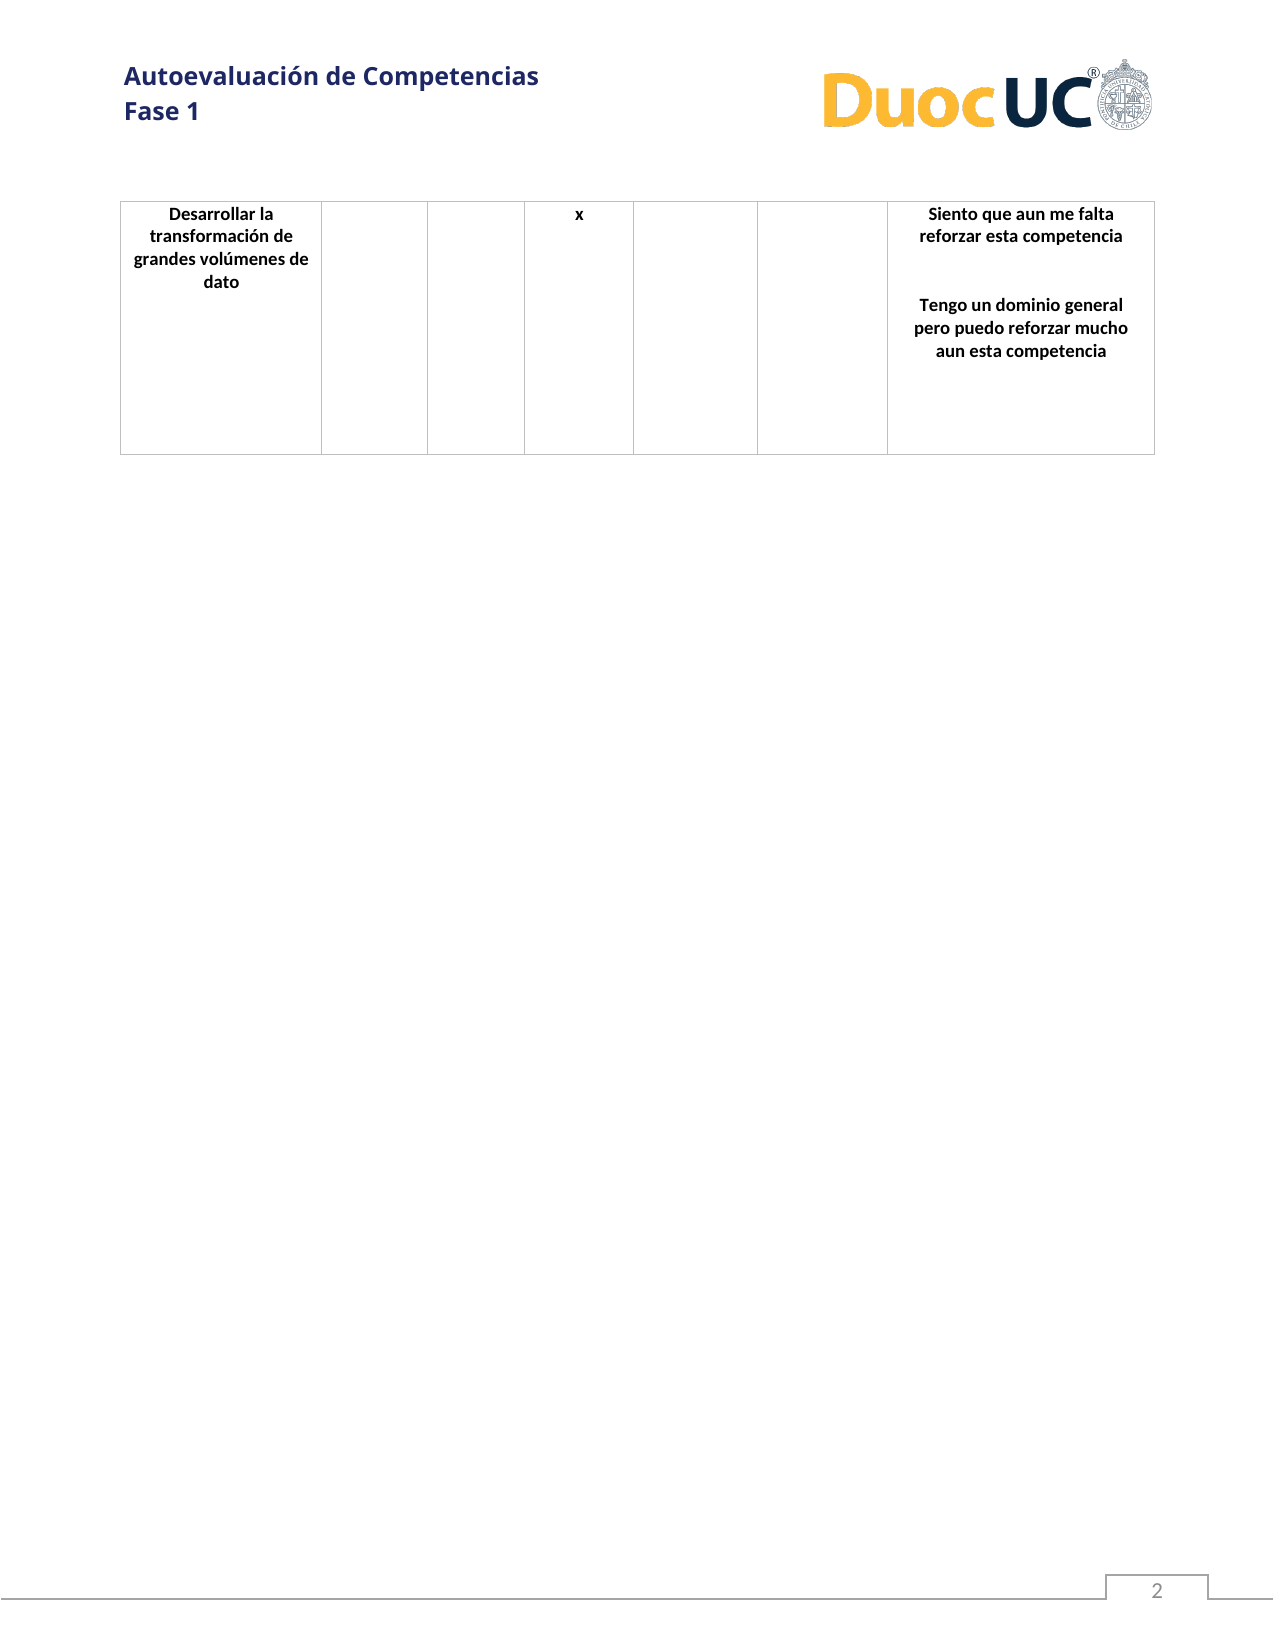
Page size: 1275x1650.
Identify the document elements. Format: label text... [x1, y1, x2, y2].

picture [824, 59, 1152, 130]
table_cell Desarrollar la transformación de grandes volúmenes de dato [121, 202, 321, 454]
table_cell [758, 202, 887, 454]
table_cell [634, 202, 757, 454]
table_cell x [525, 202, 633, 454]
table_cell Siento que aun me falta reforzar esta competencia Tengo un dominio general pero puedo reforzar mucho aun esta competencia [888, 202, 1154, 454]
table_cell [322, 202, 427, 454]
table_cell [428, 202, 524, 454]
